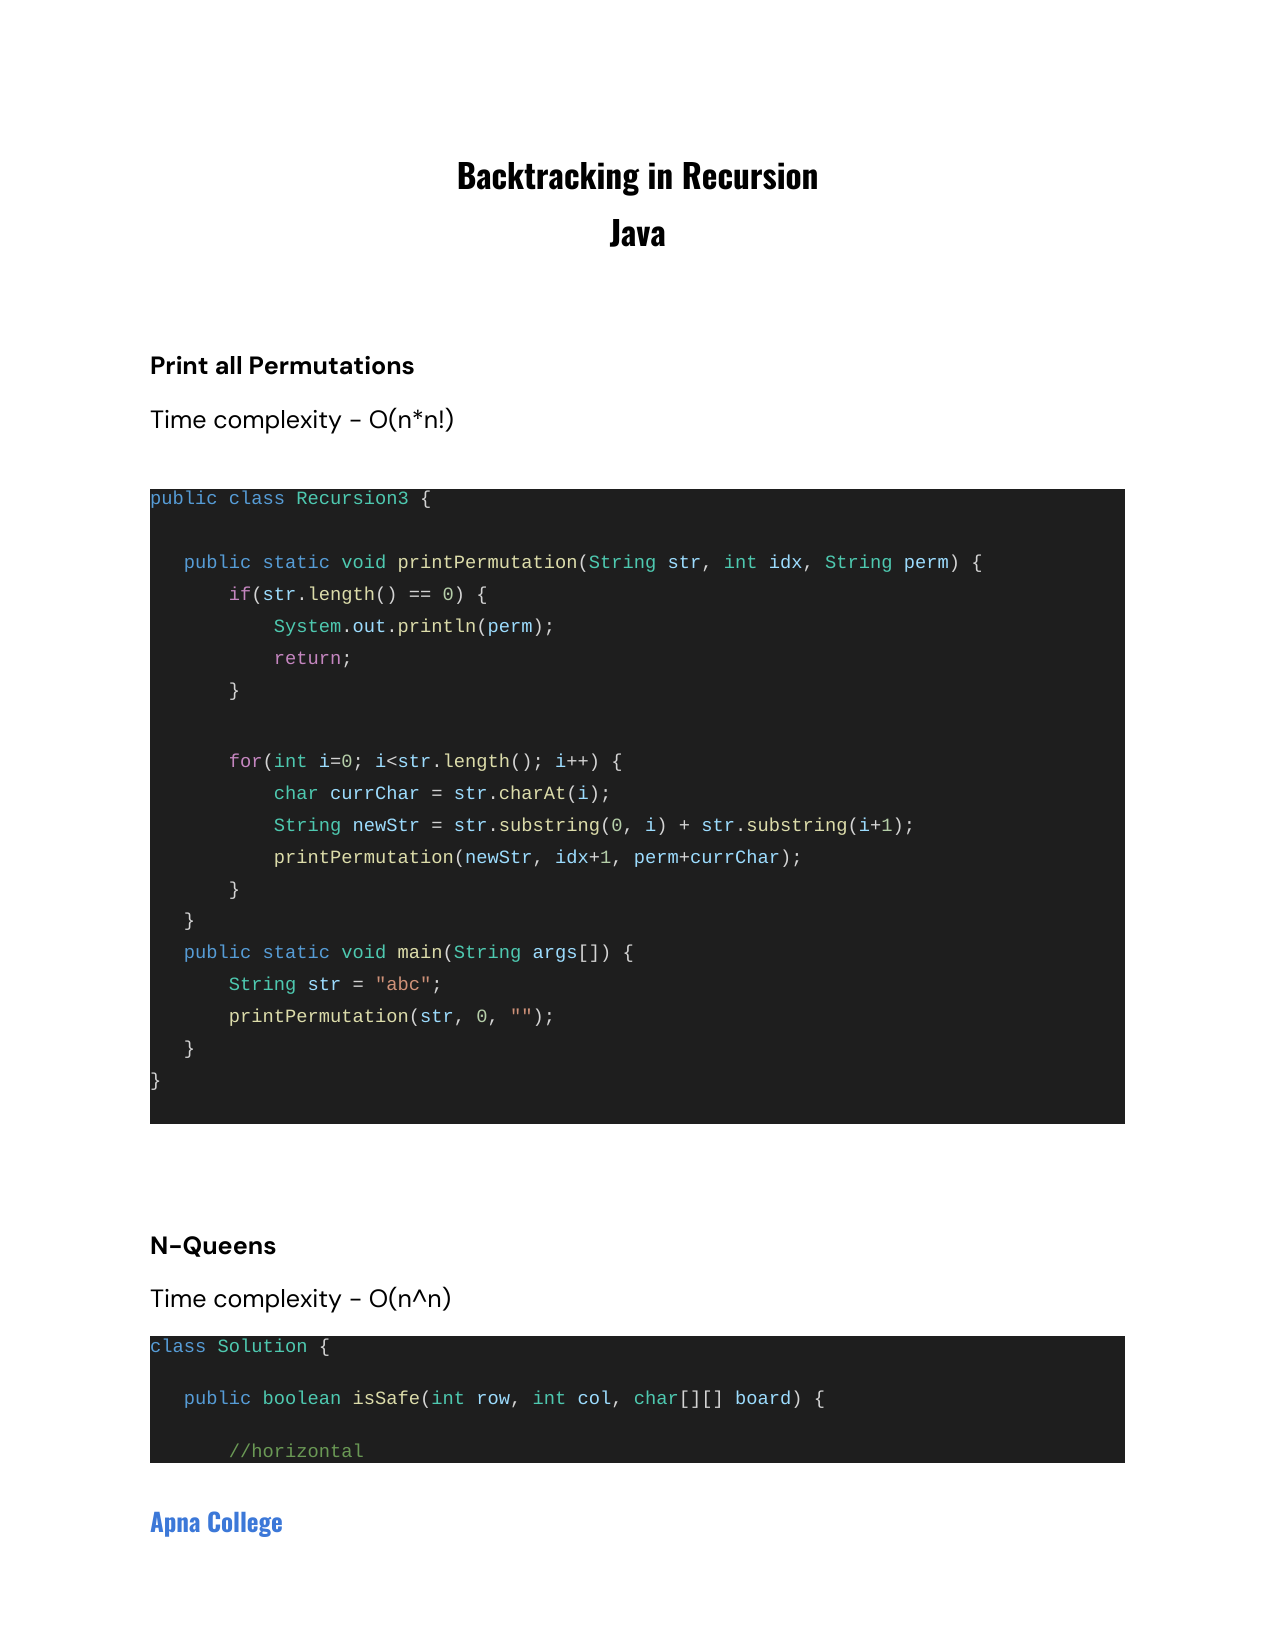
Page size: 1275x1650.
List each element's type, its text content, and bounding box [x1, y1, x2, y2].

text public static void printPermutation(String str, int idx, String perm) { [150, 553, 1125, 574]
text Time complexity - O(n*n!) [150, 403, 1125, 436]
text Time complexity - O(n^n) [150, 1283, 1125, 1316]
text } [150, 1071, 1125, 1092]
text printPermutation(str, 0, ""); [150, 1007, 1125, 1028]
text public class Recursion3 { [150, 489, 1125, 510]
text Java [150, 207, 1125, 256]
text //horizontal [150, 1442, 1125, 1463]
text } [150, 911, 1125, 932]
text String str = "abc"; [150, 975, 1125, 996]
text public static void main(String args[]) { [150, 943, 1125, 964]
text char currChar = str.charAt(i); [150, 784, 1125, 805]
text for(int i=0; i<str.length(); i++) { [150, 752, 1125, 773]
text class Solution { [150, 1336, 1125, 1358]
text Print all Permutations [150, 350, 1125, 382]
text String newStr = str.substring(0, i) + str.substring(i+1); [150, 816, 1125, 837]
text N-Queens [150, 1230, 1125, 1262]
text } [150, 1039, 1125, 1060]
text if(str.length() == 0) { [150, 585, 1125, 606]
text Backtracking in Recursion [150, 150, 1125, 199]
text } [150, 879, 1125, 901]
text return; [150, 648, 1125, 670]
text System.out.println(perm); [150, 617, 1125, 638]
text printPermutation(newStr, idx+1, perm+currChar); [150, 847, 1125, 869]
text public boolean isSafe(int row, int col, char[][] board) { [150, 1389, 1125, 1410]
text } [150, 680, 1125, 702]
